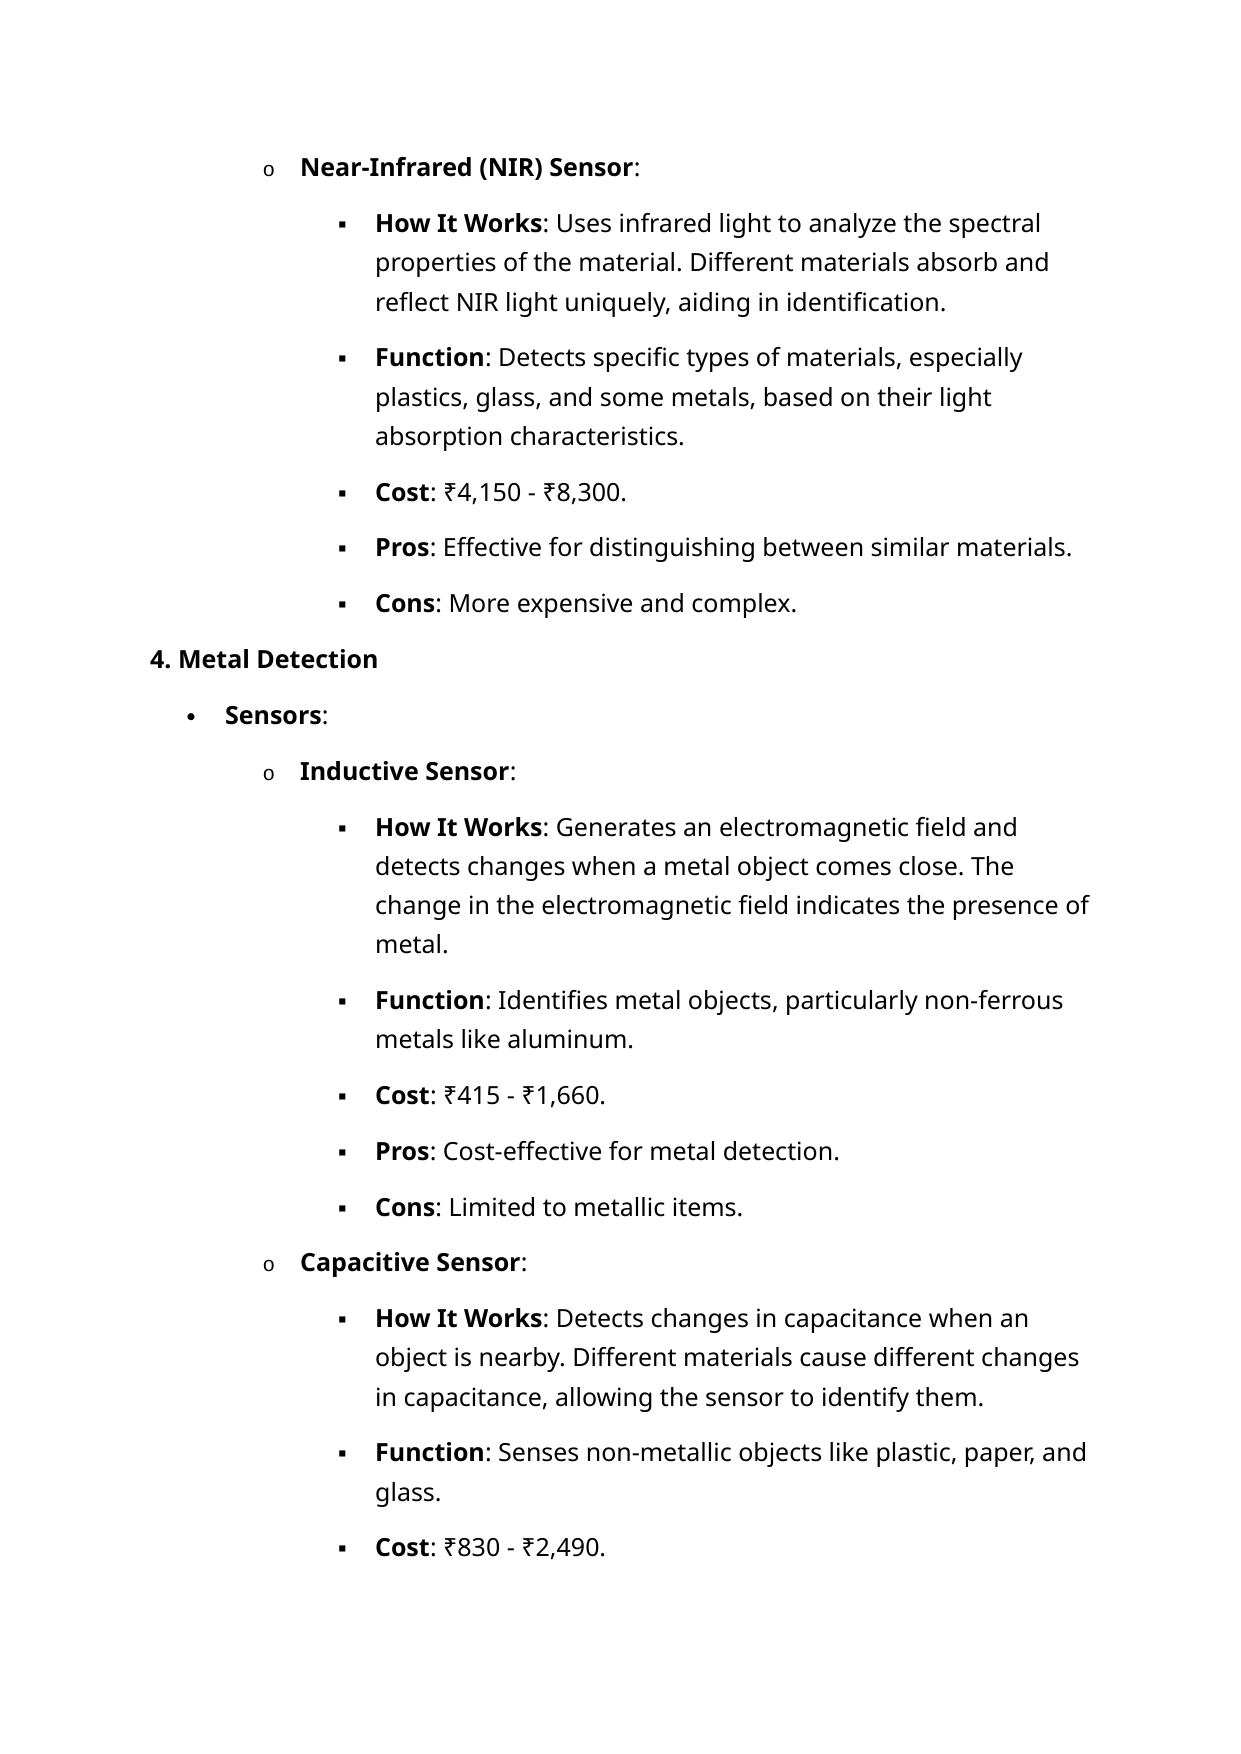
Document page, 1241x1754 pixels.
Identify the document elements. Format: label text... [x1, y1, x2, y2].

list Pros: Effective for distinguishing between similar materials. [337, 530, 1090, 564]
list Capacitive Sensor: [262, 1245, 1090, 1279]
list Function: Detects specific types of materials, especially plastics, glass, and some metals, based on their light absorption characteristics. [337, 340, 1090, 452]
list Inductive Sensor: [262, 753, 1090, 787]
list Function: Identifies metal objects, particularly non-ferrous metals like aluminum. [337, 982, 1090, 1056]
list Sensors: [187, 697, 1090, 732]
list Cost: ₹830 - ₹2,490. [337, 1530, 1090, 1564]
list How It Works: Detects changes in capacitance when an object is nearby. Different materials cause different changes in capacitance, allowing the sensor to identify them. [337, 1301, 1090, 1413]
list Cons: Limited to metallic items. [337, 1189, 1090, 1223]
list Function: Senses non-metallic objects like plastic, paper, and glass. [337, 1435, 1090, 1508]
list Cost: ₹415 - ₹1,660. [337, 1077, 1090, 1112]
list Near-Infrared (NIR) Sensor: [262, 150, 1090, 184]
list Cons: More expensive and complex. [337, 586, 1090, 620]
list How It Works: Uses infrared light to analyze the spectral properties of the material. Different materials absorb and reflect NIR light uniquely, aiding in identification. [337, 206, 1090, 318]
list How It Works: Generates an electromagnetic field and detects changes when a metal object comes close. The change in the electromagnetic field indicates the presence of metal. [337, 809, 1090, 961]
text 4. Metal Detection [150, 642, 1090, 676]
list Cost: ₹4,150 - ₹8,300. [337, 474, 1090, 508]
list Pros: Cost-effective for metal detection. [337, 1133, 1090, 1167]
